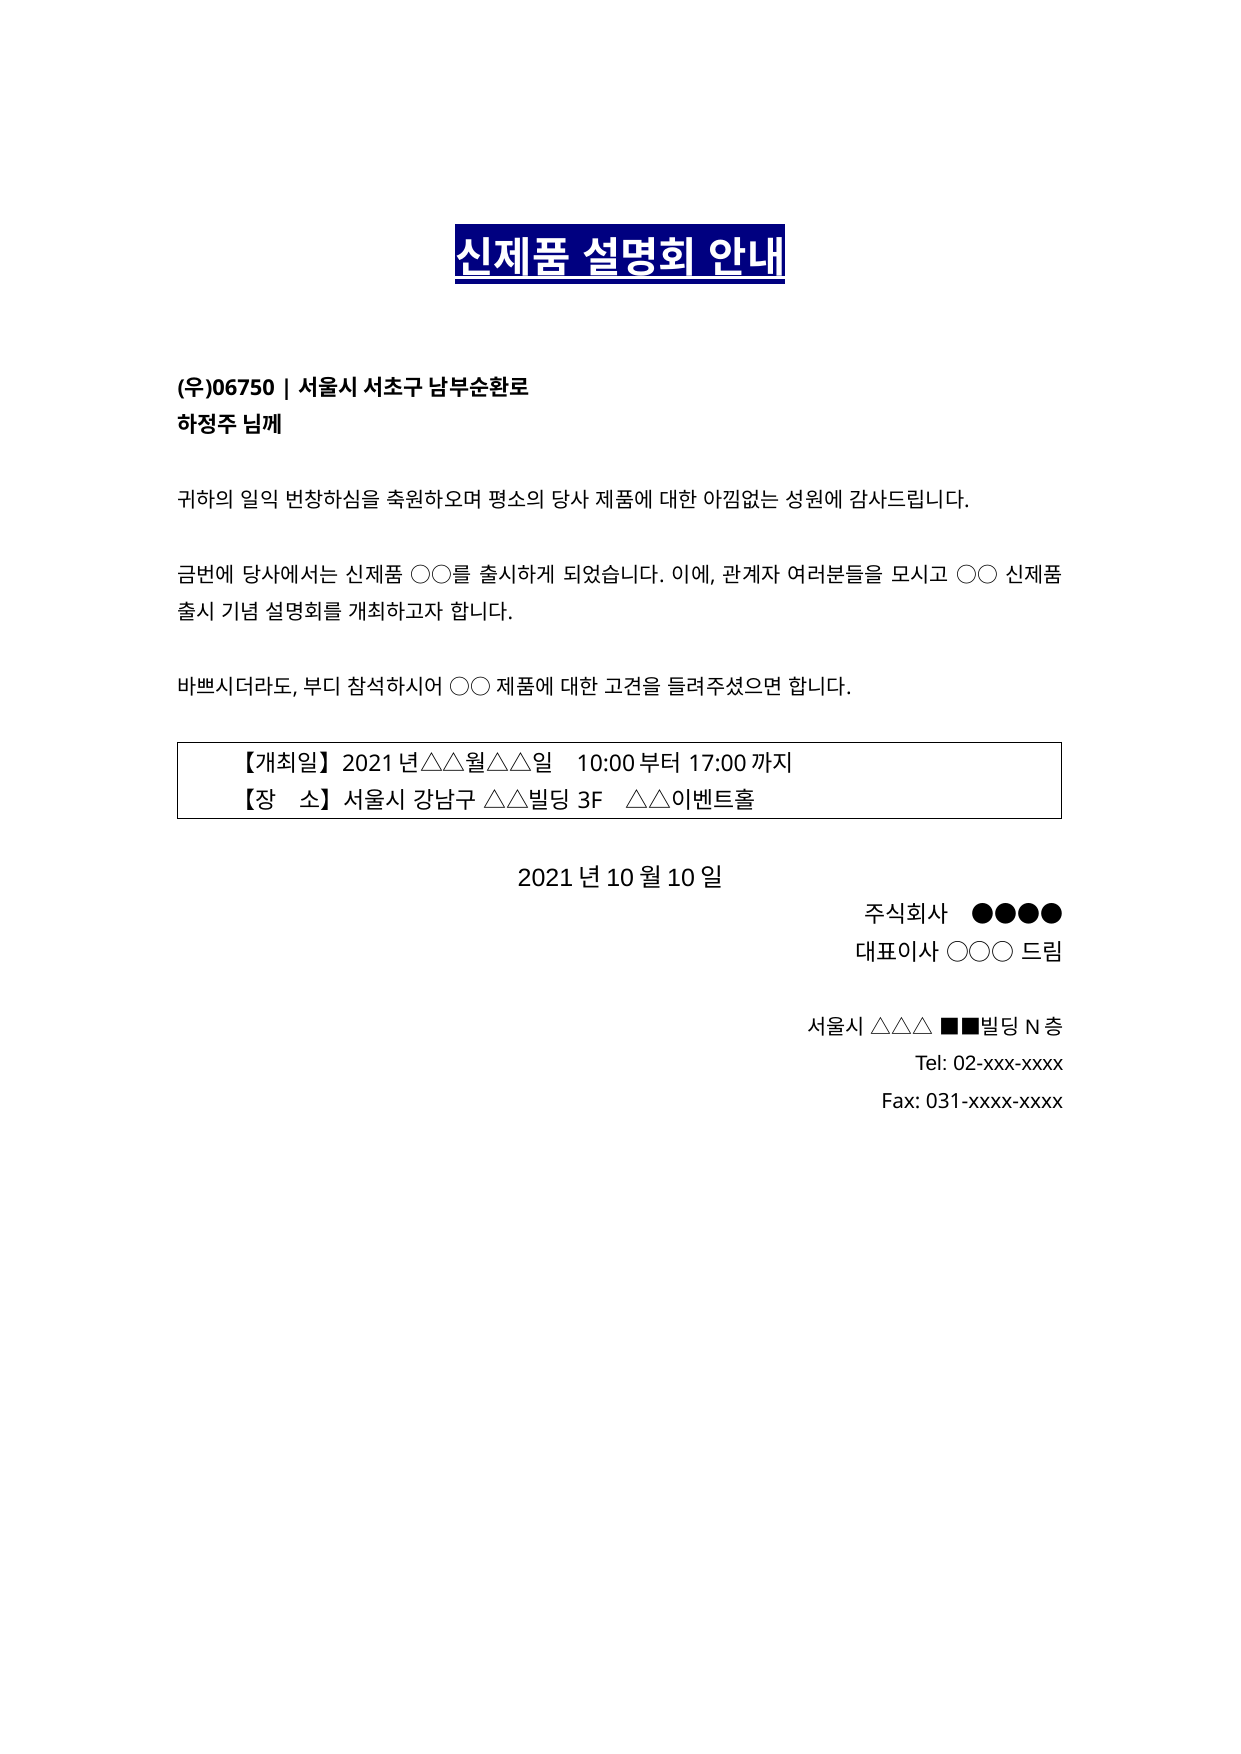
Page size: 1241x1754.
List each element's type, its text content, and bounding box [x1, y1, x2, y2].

text 주식회사 ●●●● [177, 894, 1063, 931]
table_header 【개최일】2021년△△월△△일 10:00부터 17:00까지 【장 소】서울시 강남구 △△빌딩 3F △△이벤트홀 [178, 743, 1061, 818]
text 서울시 △△△ ■■빌딩 N층 [177, 1006, 1063, 1044]
text 금번에 당사에서는 신제품 ○○를 출시하게 되었습니다. 이에, 관계자 여러분들을 모시고 ○○ 신제품 출시 기념 설명회를 개최하고자 합니다. [177, 554, 1063, 629]
text (우)06750 | 서울시 서초구 남부순환로 [177, 367, 1063, 404]
text 하정주 님께 [177, 404, 1063, 442]
text 대표이사 ○○○ 드림 [177, 931, 1063, 969]
text Fax: 031-xxxx-xxxx [177, 1081, 1063, 1119]
text 귀하의 일익 번창하심을 축원하오며 평소의 당사 제품에 대한 아낌없는 성원에 감사드립니다. [177, 479, 1063, 517]
text 바쁘시더라도, 부디 참석하시어 ○○ 제품에 대한 고견을 들려주셨으면 합니다. [177, 667, 1063, 704]
text 신제품 설명회 안내 [177, 217, 1063, 292]
text Tel: 02-xxx-xxxx [177, 1044, 1063, 1081]
text 2021년10월10일 [177, 856, 1063, 894]
